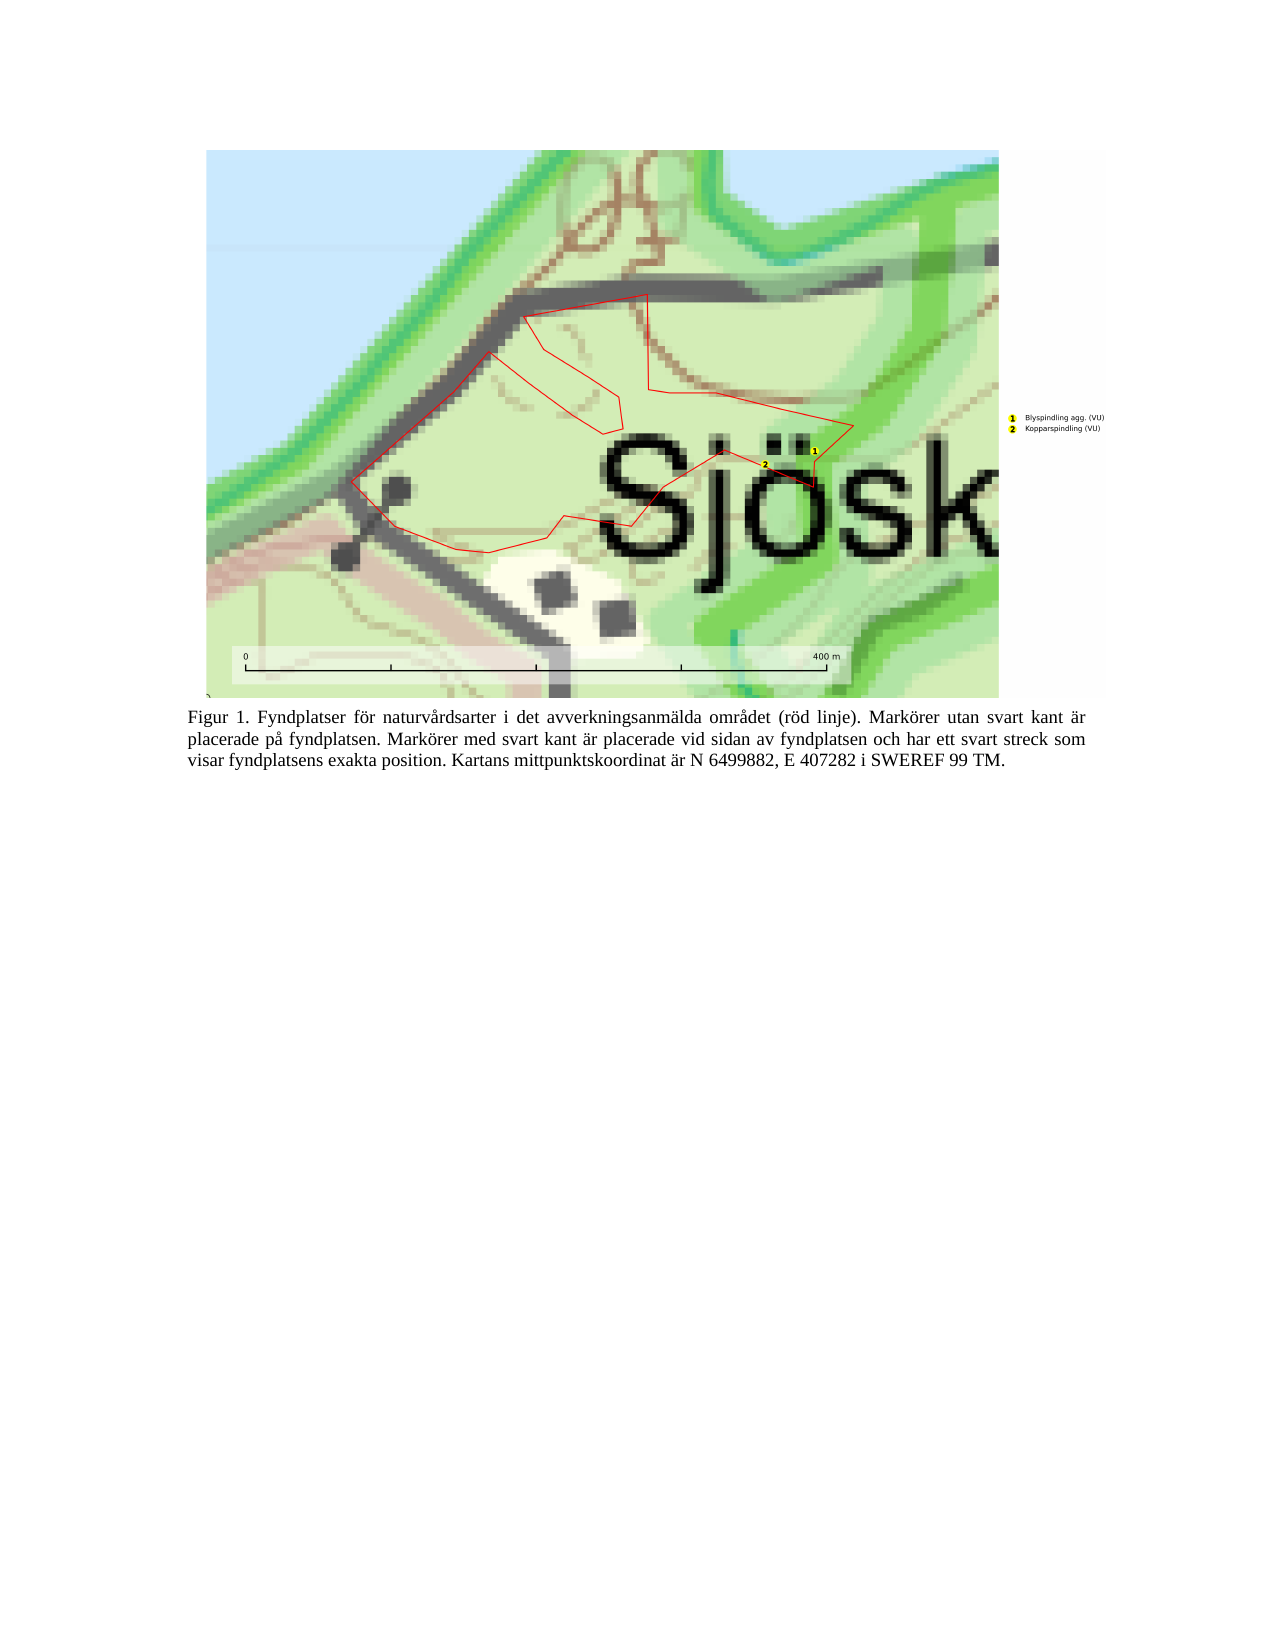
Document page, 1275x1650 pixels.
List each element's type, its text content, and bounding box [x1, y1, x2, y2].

text Figur 1. Fyndplatser för naturvårdsarter i det avverkningsanmälda området (röd linje). Markörer utan svart kant är placerade på fyndplatsen. Markörer med svart kant är placerade vid sidan av fyndplatsen och har ett svart streck som visar fyndplatsens exakta position. Kartans mittpunktskoordinat är N 6499882, E 407282 i SWEREF 99 TM. [187, 706, 1087, 771]
picture [206, 150, 1107, 698]
